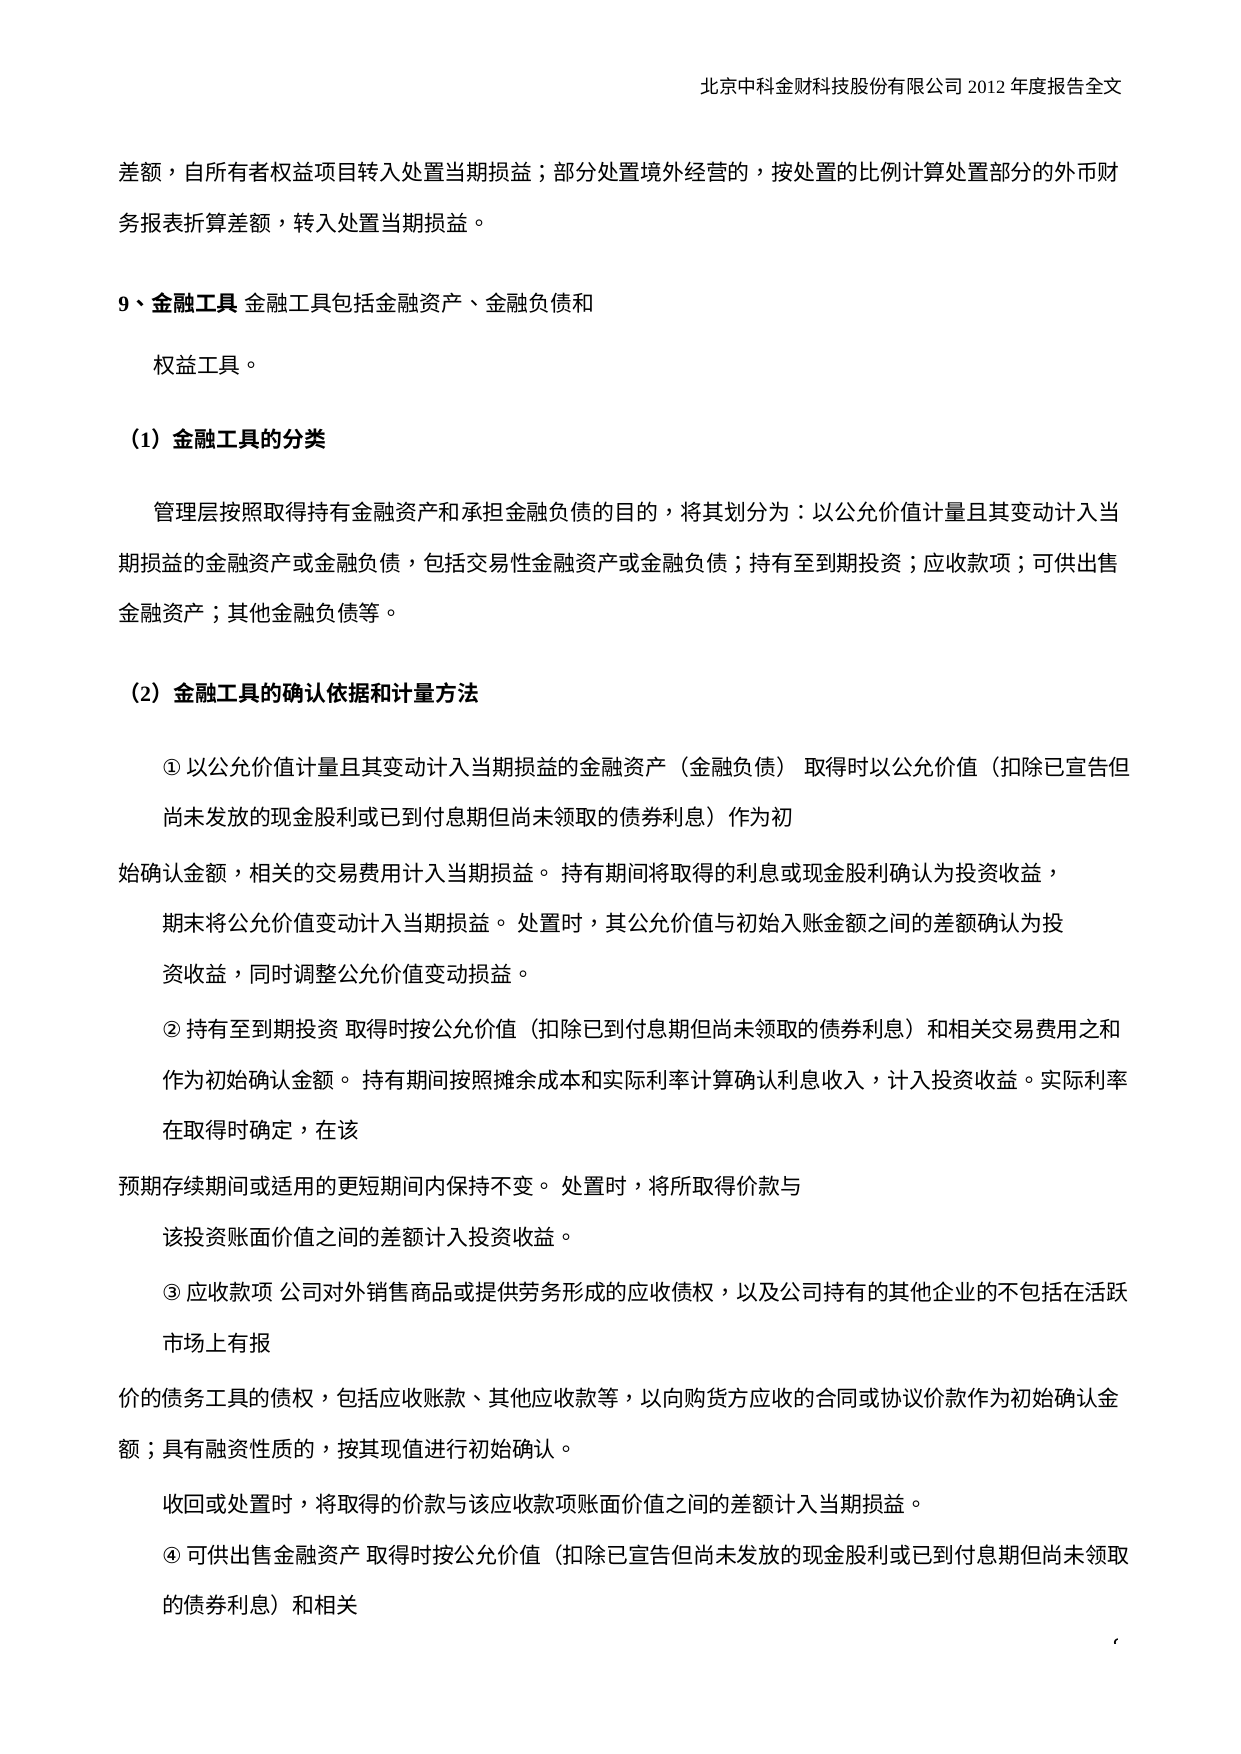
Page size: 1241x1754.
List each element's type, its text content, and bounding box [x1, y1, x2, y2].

text 9、金融工具 金融工具包括金融资产、金融负债和权益工具。 [118, 287, 615, 380]
text ①以公允价值计量且其变动计入当期损益的金融资产（金融负债） 取得时以公允价值（扣除已宣告但尚未发放的现金股利或已到付息期但尚未领取的债券利息）作为初 [162, 751, 1134, 832]
text ③应收款项 公司对外销售商品或提供劳务形成的应收债权，以及公司持有的其他企业的不包括在活跃市场上有报 [162, 1277, 1134, 1357]
text 价的债务工具的债权，包括应收账款、其他应收款等，以向购货方应收的合同或协议价款作为初始确认金 额；具有融资性质的，按其现值进行初始确认。 [118, 1383, 1134, 1463]
text 差额，自所有者权益项目转入处置当期损益；部分处置境外经营的，按处置的比例计算处置部分的外币财 务报表折算差额，转入处置当期损益。 [118, 157, 1134, 237]
text 始确认金额，相关的交易费用计入当期损益。 持有期间将取得的利息或现金股利确认为投资收益，期末将公允价值变动计入当期损益。 处置时，其公允价值与初始入账金额之间的差额确认为投资收益，同时调整公允价值变动损益。 [118, 857, 1083, 988]
text 预期存续期间或适用的更短期间内保持不变。 处置时，将所取得价款与该投资账面价值之间的差额计入投资收益。 [118, 1171, 820, 1251]
text 收回或处置时，将取得的价款与该应收款项账面价值之间的差额计入当期损益。 [162, 1489, 1134, 1519]
text 管理层按照取得持有金融资产和承担金融负债的目的，将其划分为：以公允价值计量且其变动计入当 期损益的金融资产或金融负债，包括交易性金融资产或金融负债；持有至到期投资；应收款项；可供出售 金融资产；其他金融负债等。 [118, 497, 1122, 628]
subtitle （2）金融工具的确认依据和计量方法 [118, 678, 1134, 708]
text ②持有至到期投资 取得时按公允价值（扣除已到付息期但尚未领取的债券利息）和相关交易费用之和作为初始确认金额。 持有期间按照摊余成本和实际利率计算确认利息收入，计入投资收益。实际利率在取得时确定，在该 [162, 1014, 1134, 1145]
text ④可供出售金融资产 取得时按公允价值（扣除已宣告但尚未发放的现金股利或已到付息期但尚未领取的债券利息）和相关 [162, 1540, 1134, 1620]
subtitle （1）金融工具的分类 [118, 424, 1134, 454]
